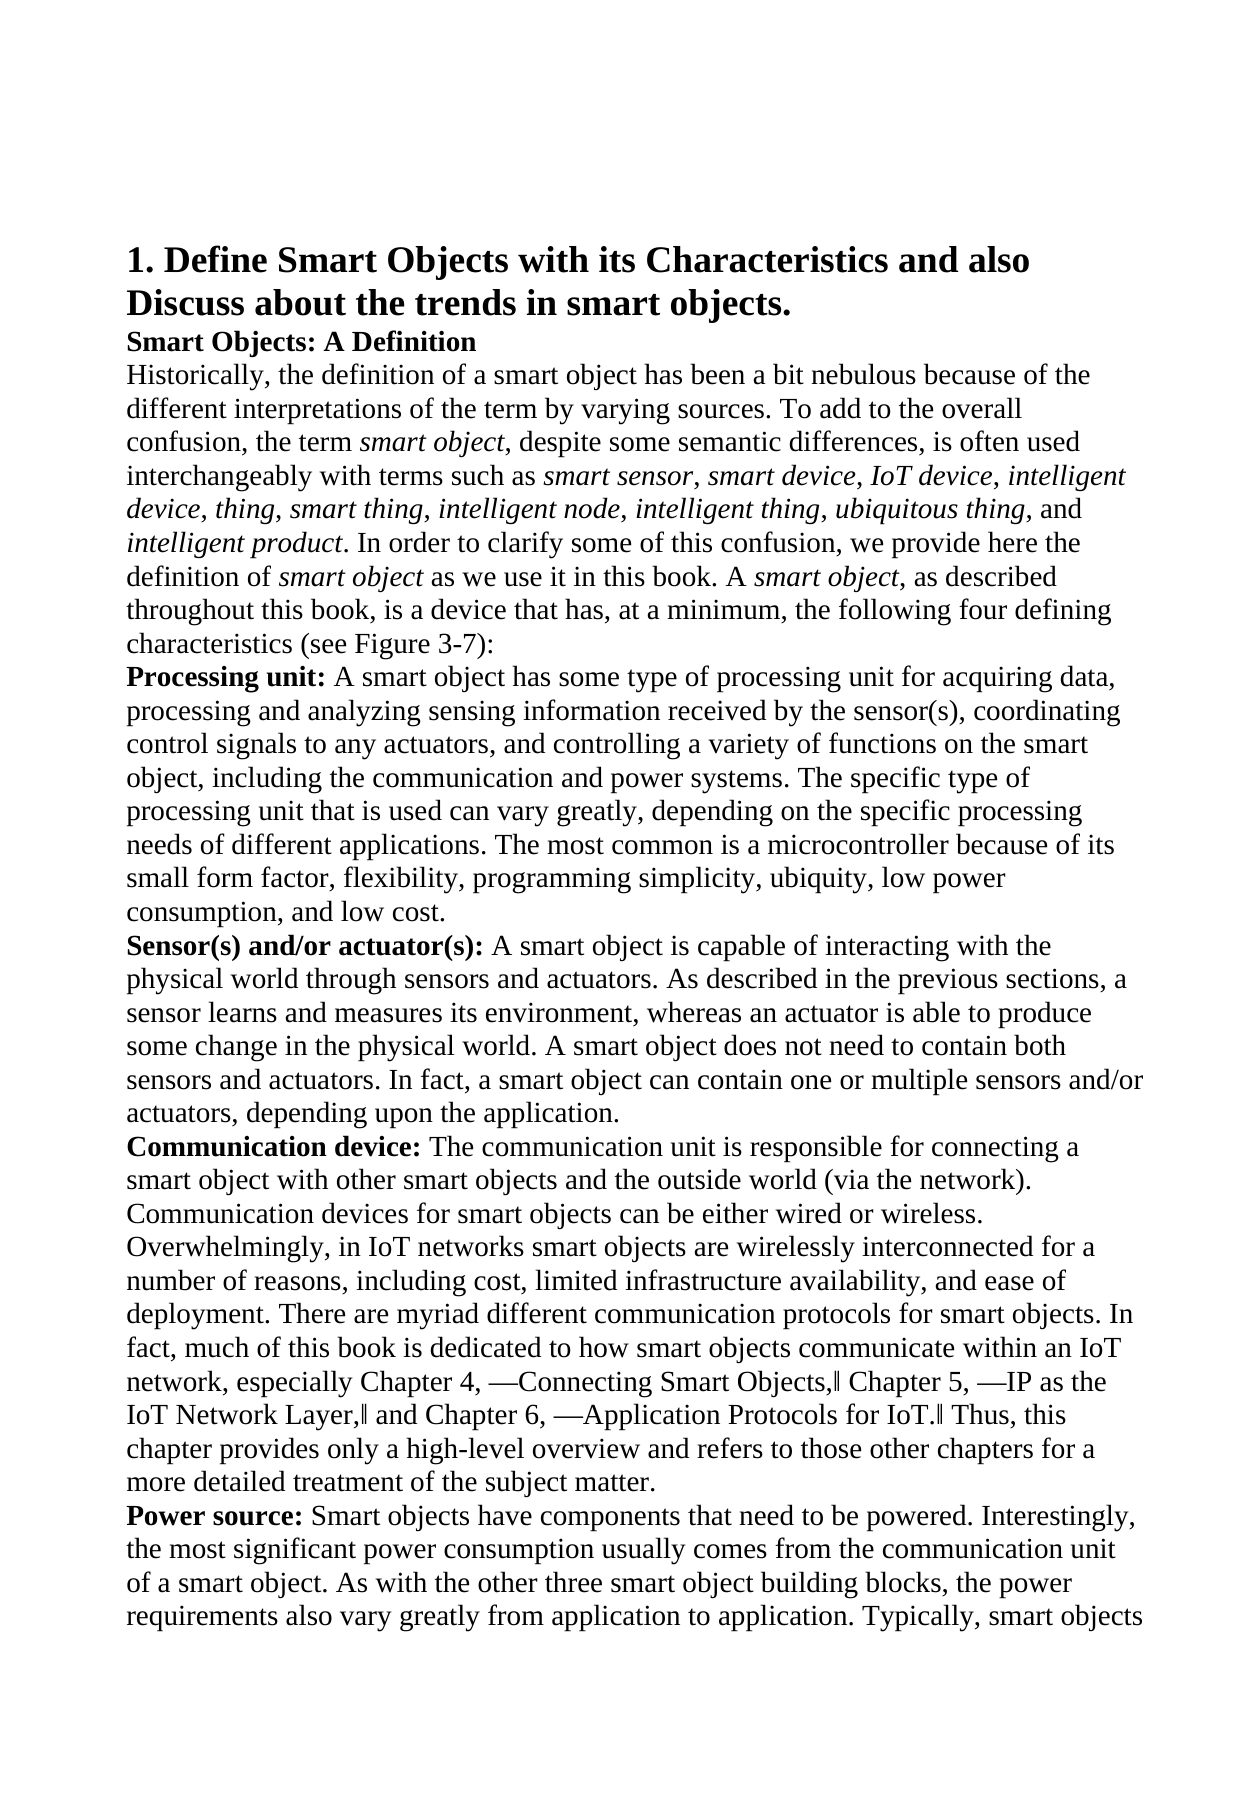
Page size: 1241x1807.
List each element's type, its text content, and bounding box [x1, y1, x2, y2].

text 1. Define Smart Objects with its Characteristics and also Discuss about the trends in smart objects. [126, 238, 1147, 324]
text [126, 1498, 1147, 1632]
text Processing unit: A smart object has some type of processing unit for acquiring data, processing and analyzing sensing information received by the sensor(s), coordinating control signals to any actuators, and controlling a variety of functions on the smart object, including the communication and power systems. The specific type of processing unit that is used can vary greatly, depending on the specific processing needs of different applications. The most common is a microcontroller because of its small form factor, flexibility, programming simplicity, ubiquity, low power consumption, and low cost. [126, 659, 1147, 928]
text Communication device: The communication unit is responsible for connecting a smart object with other smart objects and the outside world (via the network). Communication devices for smart objects can be either wired or wireless. Overwhelmingly, in IoT networks smart objects are wirelessly interconnected for a number of reasons, including cost, limited infrastructure availability, and ease of deployment. There are myriad different communication protocols for smart objects. In fact, much of this book is dedicated to how smart objects communicate within an IoT network, especially Chapter 4, ―Connecting Smart Objects,‖ Chapter 5, ―IP as the IoT Network Layer,‖ and Chapter 6, ―Application Protocols for IoT.‖ Thus, this chapter provides only a high-level overview and refers to those other chapters for a more detailed treatment of the subject matter. [126, 1129, 1147, 1498]
text Smart Objects: A Definition [126, 324, 1147, 357]
text Historically, the definition of a smart object has been a bit nebulous because of the different interpretations of the term by varying sources. To add to the overall confusion, the term smart object, despite some semantic differences, is often used interchangeably with terms such as smart sensor, smart device, IoT device, intelligent device, thing, smart thing, intelligent node, intelligent thing, ubiquitous thing, and intelligent product. In order to clarify some of this confusion, we provide here the definition of smart object as we use it in this book. A smart object, as described throughout this book, is a device that has, at a minimum, the following four defining characteristics (see Figure 3-7): [126, 357, 1147, 659]
text Sensor(s) and/or actuator(s): A smart object is capable of interacting with the physical world through sensors and actuators. As described in the previous sections, a sensor learns and measures its environment, whereas an actuator is able to produce some change in the physical world. A smart object does not need to contain both sensors and actuators. In fact, a smart object can contain one or multiple sensors and/or actuators, depending upon the application. [126, 928, 1147, 1129]
